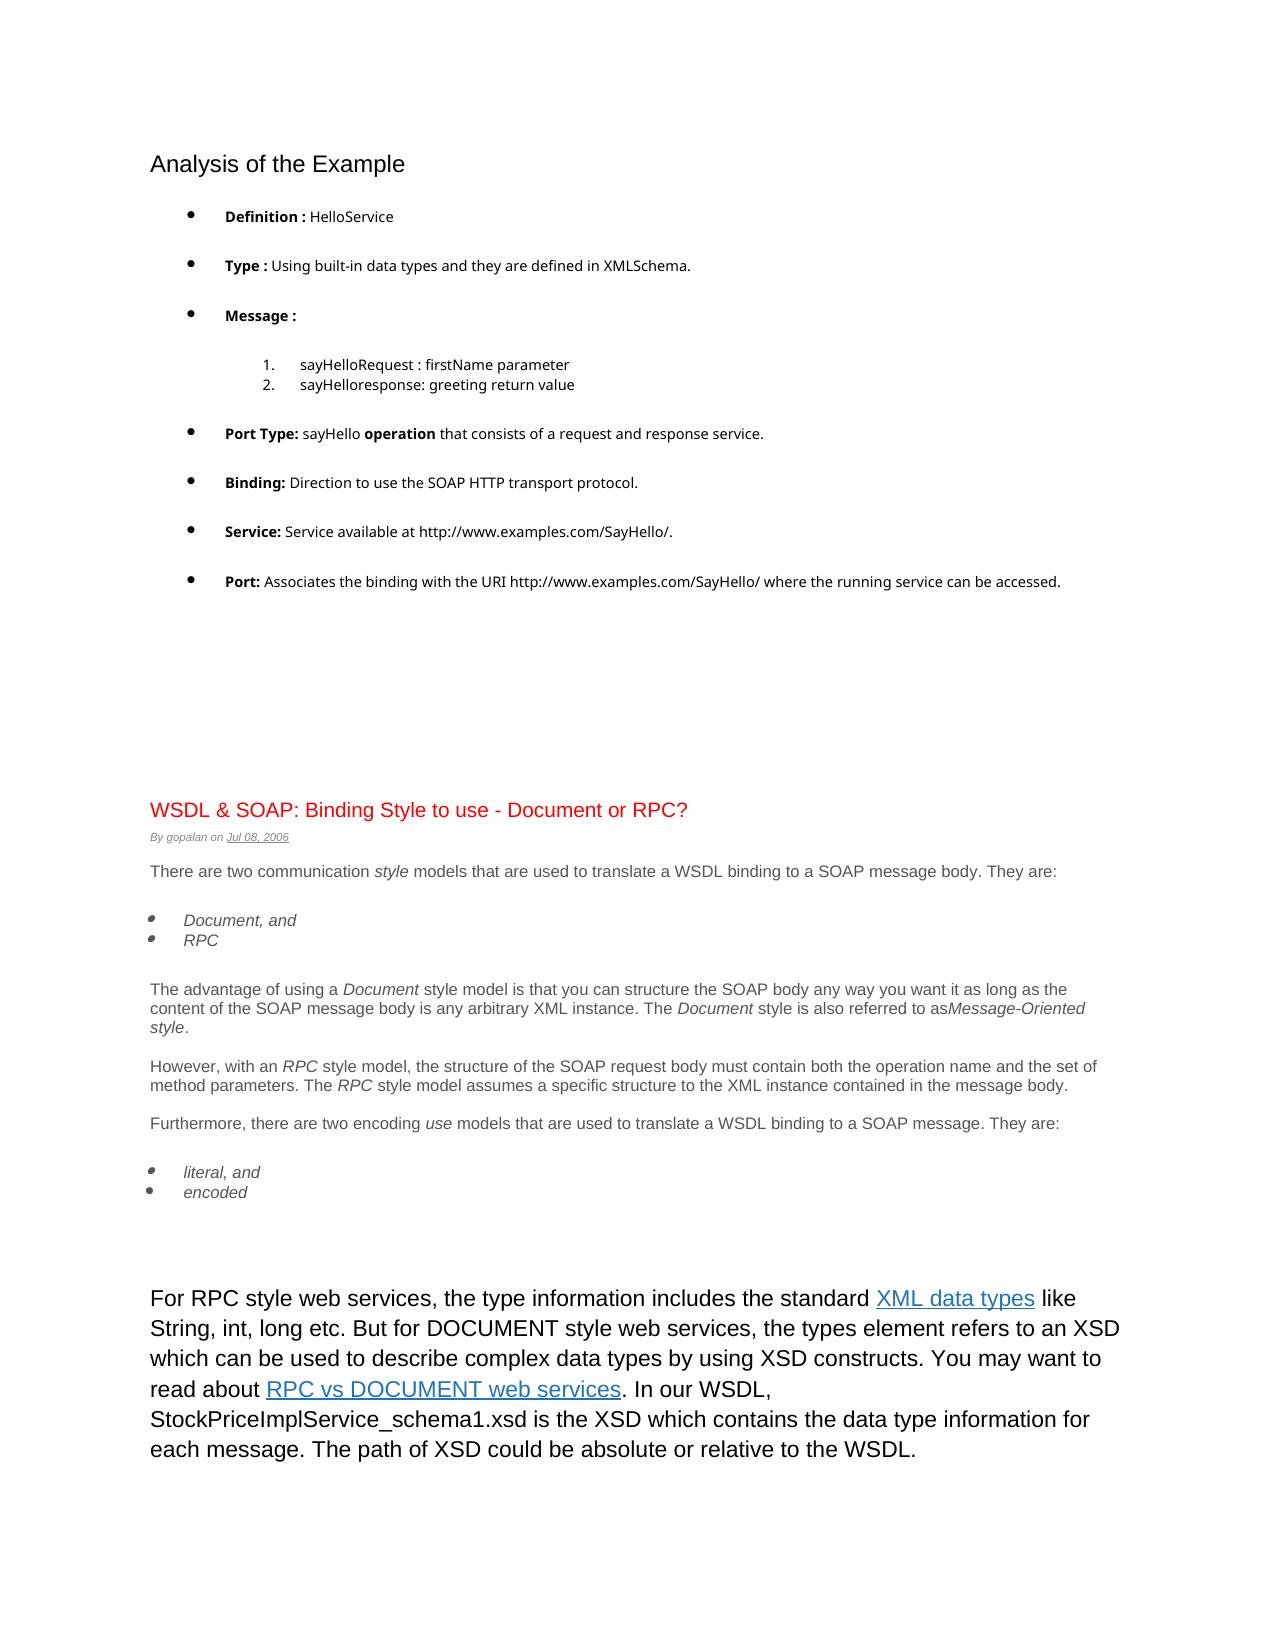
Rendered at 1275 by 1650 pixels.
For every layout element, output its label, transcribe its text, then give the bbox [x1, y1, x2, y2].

list Document, and [146, 911, 1125, 931]
list encoded [146, 1183, 1125, 1203]
list RPC [146, 931, 1125, 951]
list Definition : HelloService [187, 207, 1125, 227]
list Binding: Direction to use the SOAP HTTP transport protocol. [187, 473, 1125, 493]
list literal, and [146, 1162, 1125, 1183]
list sayHelloresponse: greeting return value [262, 374, 1125, 394]
list Message : [187, 305, 1125, 325]
subtitle Analysis of the Example [150, 150, 1125, 178]
subtitle By gopalan on Jul 08, 2006 [150, 825, 1125, 843]
list Port Type: sayHello operation that consists of a request and response service. [187, 423, 1125, 444]
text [150, 1285, 1125, 1492]
list Port: Associates the binding with the URI http://www.examples.com/SayHello/ where the running service can be accessed. [187, 571, 1125, 591]
list Service: Service available at http://www.examples.com/SayHello/. [187, 522, 1125, 542]
list Type : Using built-in data types and they are defined in XMLSchema. [187, 256, 1125, 276]
list sayHelloRequest : firstName parameter [262, 354, 1125, 374]
text The advantage of using a Document style model is that you can structure the SOAP body any way you want it as long as the content of the SOAP message body is any arbitrary XML instance. The Document style is also referred to asMessage-Oriented style. However, with an RPC style model, the structure of the SOAP request body must contain both the operation name and the set of method parameters. The RPC style model assumes a specific structure to the XML instance contained in the message body. Furthermore, there are two encoding use models that are used to translate a WSDL binding to a SOAP message. They are: [150, 980, 1125, 1133]
subtitle WSDL & SOAP: Binding Style to use - Document or RPC? [150, 796, 1125, 822]
text There are two communication style models that are used to translate a WSDL binding to a SOAP message body. They are: [150, 843, 1125, 881]
